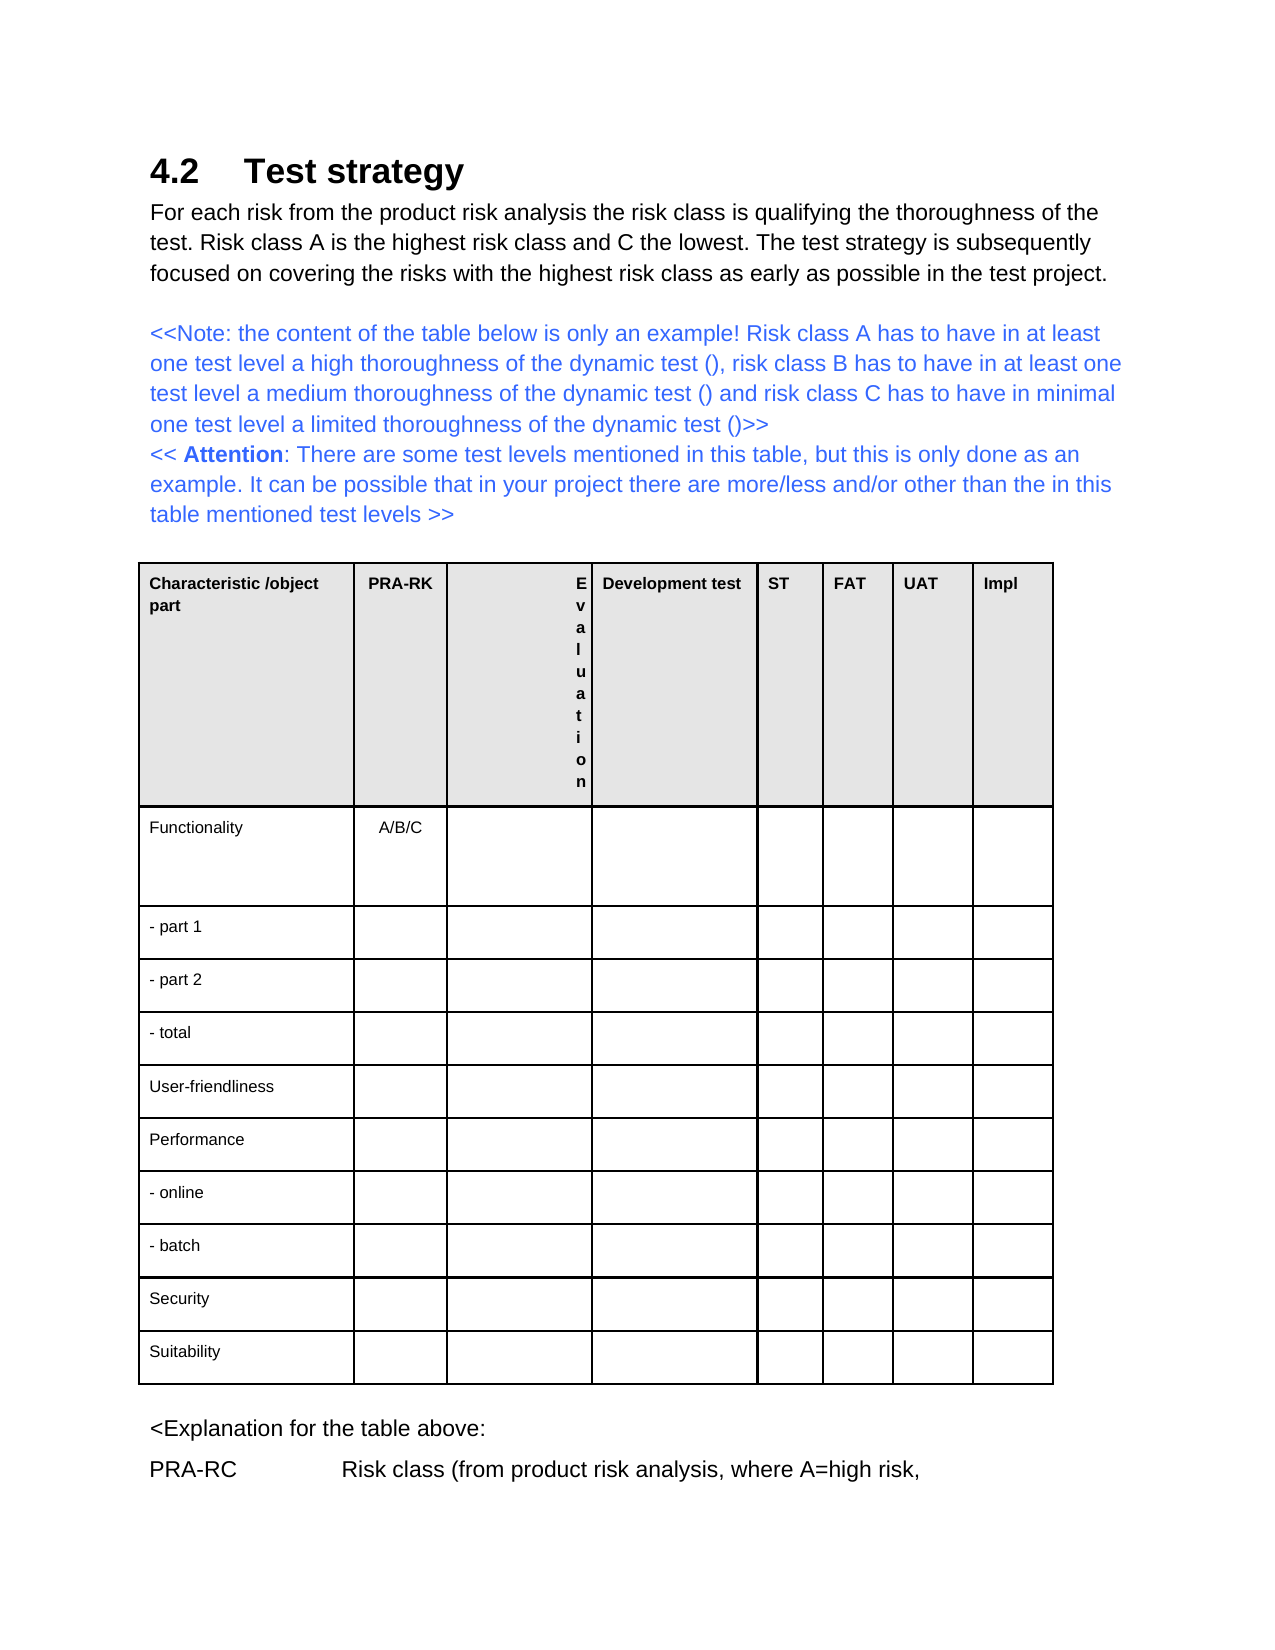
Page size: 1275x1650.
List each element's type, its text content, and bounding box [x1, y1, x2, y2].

table_cell [974, 1279, 1052, 1329]
table_header PRA-RK [355, 564, 446, 805]
table_cell [355, 960, 446, 1011]
table_cell [824, 1279, 892, 1329]
table_cell [824, 1066, 892, 1117]
table_cell [894, 1279, 972, 1329]
table_cell [974, 1013, 1052, 1064]
table_cell [759, 1225, 822, 1276]
table_cell [824, 960, 892, 1011]
table_cell [894, 1013, 972, 1064]
table_cell [974, 1119, 1052, 1170]
table_cell [894, 1225, 972, 1276]
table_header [331, 1445, 1020, 1496]
table_cell A/B/C [355, 808, 446, 904]
table_cell [355, 1225, 446, 1276]
table_cell [759, 1172, 822, 1223]
table_cell [448, 1172, 591, 1223]
table_cell User-friendliness [140, 1066, 353, 1117]
table_cell [448, 907, 591, 958]
table_cell [894, 1066, 972, 1117]
table_cell [759, 1332, 822, 1383]
table_header UAT [894, 564, 972, 805]
table_header Characteristic /object part [140, 564, 353, 805]
table_cell [355, 907, 446, 958]
table_cell [593, 960, 756, 1011]
table_cell [824, 907, 892, 958]
table_cell [824, 1332, 892, 1383]
table_cell [824, 1172, 892, 1223]
table_cell [894, 808, 972, 904]
table_cell [593, 808, 756, 904]
table_cell - total [140, 1013, 353, 1064]
table_cell [759, 960, 822, 1011]
table_cell [448, 1013, 591, 1064]
table_header ST [759, 564, 822, 805]
table_cell Security [140, 1279, 353, 1329]
table_cell [824, 1225, 892, 1276]
table_cell [355, 1332, 446, 1383]
table_cell - part 1 [140, 907, 353, 958]
table_cell [894, 1172, 972, 1223]
table_cell Functionality [140, 808, 353, 904]
table_cell [355, 1172, 446, 1223]
table_cell [355, 1279, 446, 1329]
text <<Note: the content of the table below is only an example! Risk class A has to have in at least one test level a high thoroughness of the dynamic test (), risk class B has to have in at least one test level a medium thoroughness of the dynamic test () and risk class C has to have in minimal one test level a limited thoroughness of the dynamic test ()>> [150, 320, 1125, 437]
table_header FAT [824, 564, 892, 805]
table_cell [894, 1332, 972, 1383]
table_cell [759, 808, 822, 904]
table_cell [448, 1066, 591, 1117]
table_cell [355, 1119, 446, 1170]
table_header Evaluation [448, 564, 591, 805]
table_cell [448, 1225, 591, 1276]
table_cell [894, 907, 972, 958]
table_cell [593, 1225, 756, 1276]
table_cell - part 2 [140, 960, 353, 1011]
table_header Impl [974, 564, 1052, 805]
table_header PRA-RC [139, 1445, 331, 1496]
table_cell [593, 1172, 756, 1223]
table_cell [974, 1332, 1052, 1383]
table_cell [974, 1172, 1052, 1223]
table_cell Suitability [140, 1332, 353, 1383]
table_cell [593, 1332, 756, 1383]
table_cell [355, 1066, 446, 1117]
table_cell [759, 1013, 822, 1064]
subtitle 4.2 Test strategy [150, 150, 1125, 191]
table_cell [448, 1332, 591, 1383]
table_cell [759, 1066, 822, 1117]
table_cell [593, 1279, 756, 1329]
table_cell [448, 960, 591, 1011]
text For each risk from the product risk analysis the risk class is qualifying the thoroughness of the test. Risk class A is the highest risk class and C the lowest. The test strategy is subsequently focused on covering the risks with the highest risk class as early as possible in the test project. [150, 199, 1125, 286]
table_cell Performance [140, 1119, 353, 1170]
text << Attention: There are some test levels mentioned in this table, but this is only done as an example. It can be possible that in your project there are more/less and/or other than the in this table mentioned test levels >> [150, 441, 1125, 527]
table_cell - online [140, 1172, 353, 1223]
table_cell [448, 808, 591, 904]
table_cell [448, 1119, 591, 1170]
table_cell [759, 1279, 822, 1329]
table_cell [974, 1225, 1052, 1276]
table_cell [593, 907, 756, 958]
table_cell [593, 1013, 756, 1064]
table_cell [355, 1013, 446, 1064]
text <Explanation for the table above: [150, 1415, 1125, 1441]
table_cell [894, 1119, 972, 1170]
table_header Development test [593, 564, 756, 805]
table_cell [974, 1066, 1052, 1117]
table_cell [448, 1279, 591, 1329]
table_cell [593, 1119, 756, 1170]
table_cell [759, 1119, 822, 1170]
table_cell [824, 1119, 892, 1170]
table_cell [759, 907, 822, 958]
table_cell [894, 960, 972, 1011]
table_cell [824, 1013, 892, 1064]
table_cell [974, 808, 1052, 904]
table_cell [974, 907, 1052, 958]
table_cell [824, 808, 892, 904]
table_cell - batch [140, 1225, 353, 1276]
table_cell [593, 1066, 756, 1117]
table_cell [974, 960, 1052, 1011]
